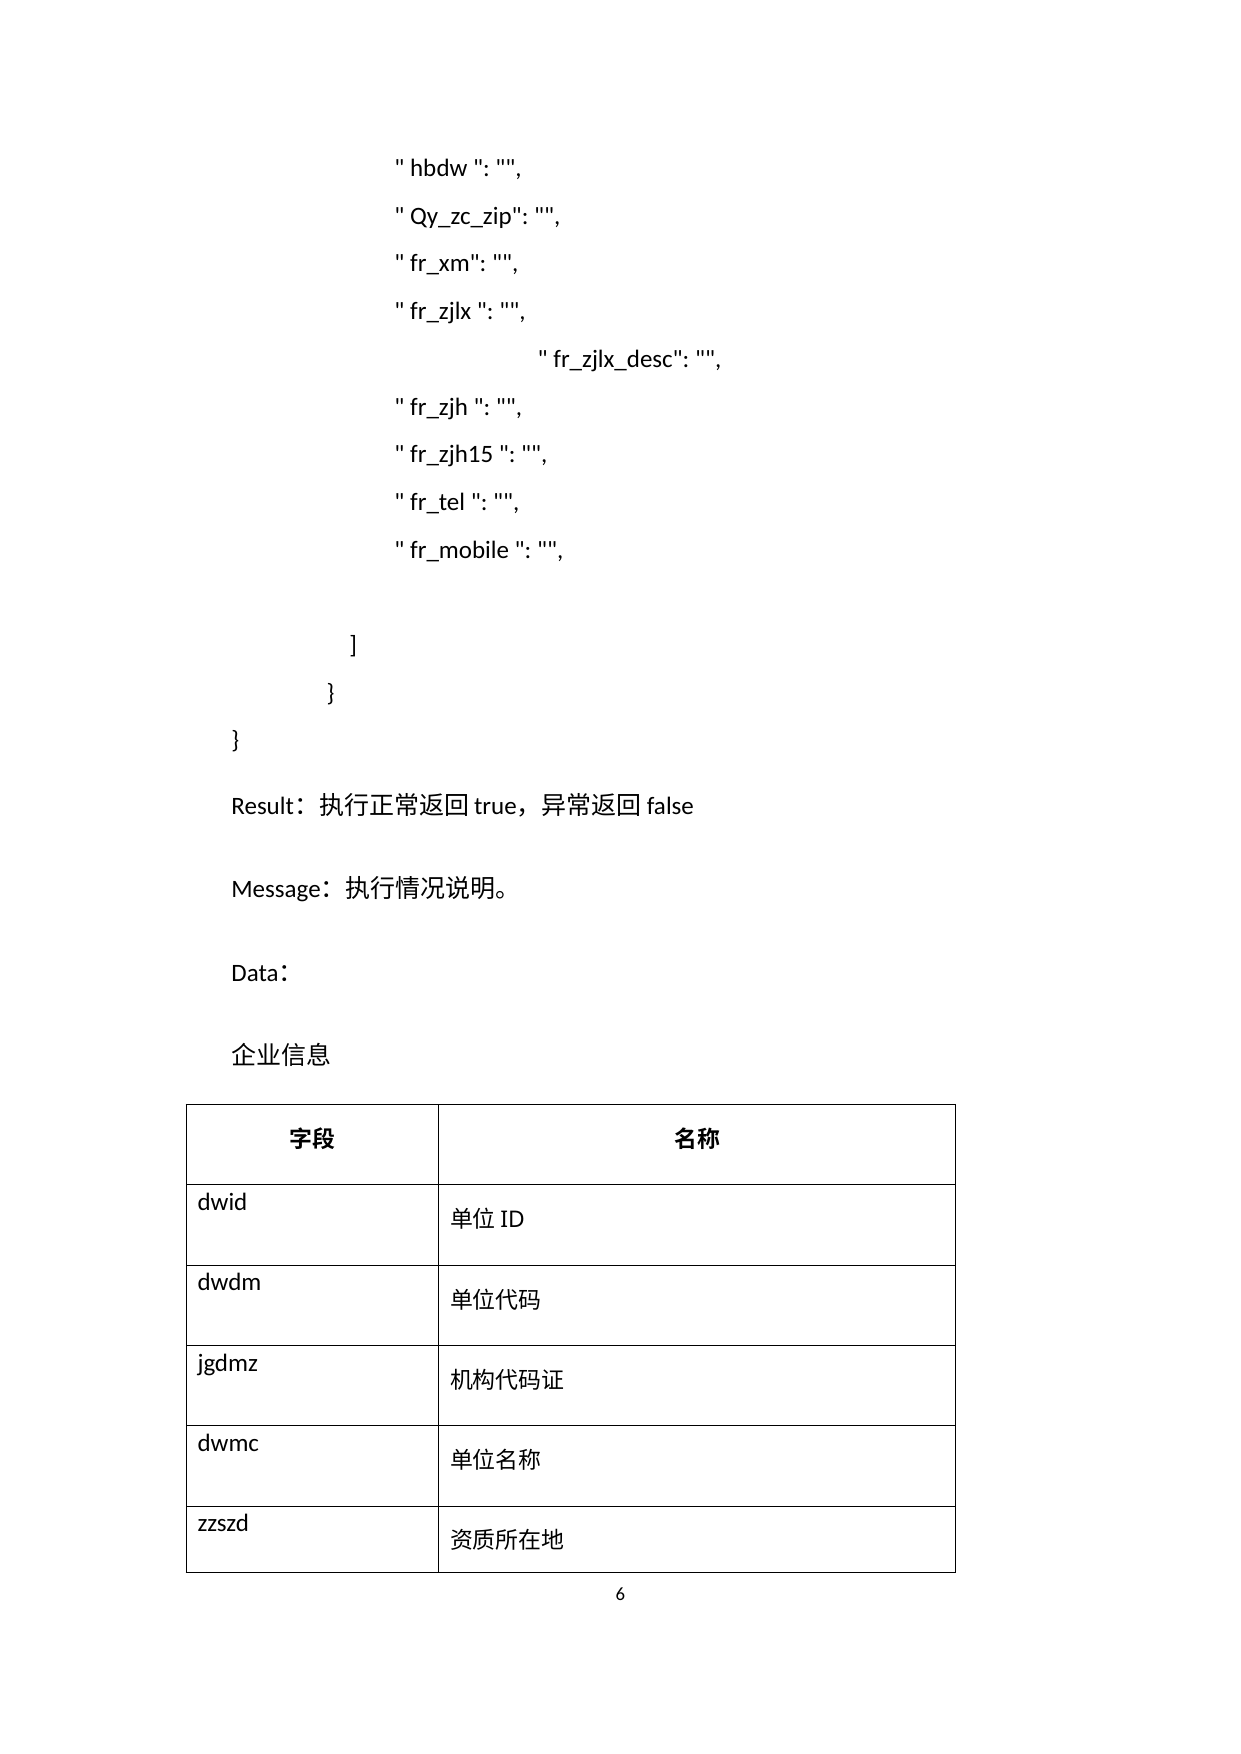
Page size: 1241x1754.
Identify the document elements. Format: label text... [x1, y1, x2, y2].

list Message：执行情况说明。 [231, 854, 1053, 919]
list " fr_zjh15 ": "", [231, 437, 1053, 470]
list " fr_xm": "", [231, 247, 1053, 279]
list } [231, 724, 1053, 756]
table_header 字段 [187, 1105, 438, 1184]
table_cell 资质所在地 [439, 1507, 955, 1572]
list Result：执行正常返回true，异常返回false [231, 771, 1053, 836]
table_cell 机构代码证 [439, 1346, 955, 1425]
table_cell zzszd [187, 1507, 438, 1572]
list " Qy_zc_zip": "", [231, 199, 1053, 231]
list 企业信息 [231, 1021, 1053, 1086]
table_cell 单位名称 [439, 1426, 955, 1506]
list " fr_zjh ": "", [231, 390, 1053, 422]
table_cell dwdm [187, 1266, 438, 1345]
table_cell jgdmz [187, 1346, 438, 1425]
list } [231, 676, 1053, 708]
list " hbdw ": "", [231, 151, 1053, 184]
table_cell 单位ID [439, 1185, 955, 1264]
list " fr_zjlx_desc": "", [487, 342, 1053, 374]
table_cell 单位代码 [439, 1266, 955, 1345]
table_cell dwid [187, 1185, 438, 1264]
table_cell dwmc [187, 1426, 438, 1506]
table_header 名称 [439, 1105, 955, 1184]
list Data： [231, 938, 1053, 1003]
list ] [231, 628, 1053, 661]
list " fr_tel ": "", [231, 485, 1053, 518]
list " fr_zjlx ": "", [231, 294, 1053, 327]
list " fr_mobile ": "", [231, 533, 1053, 565]
